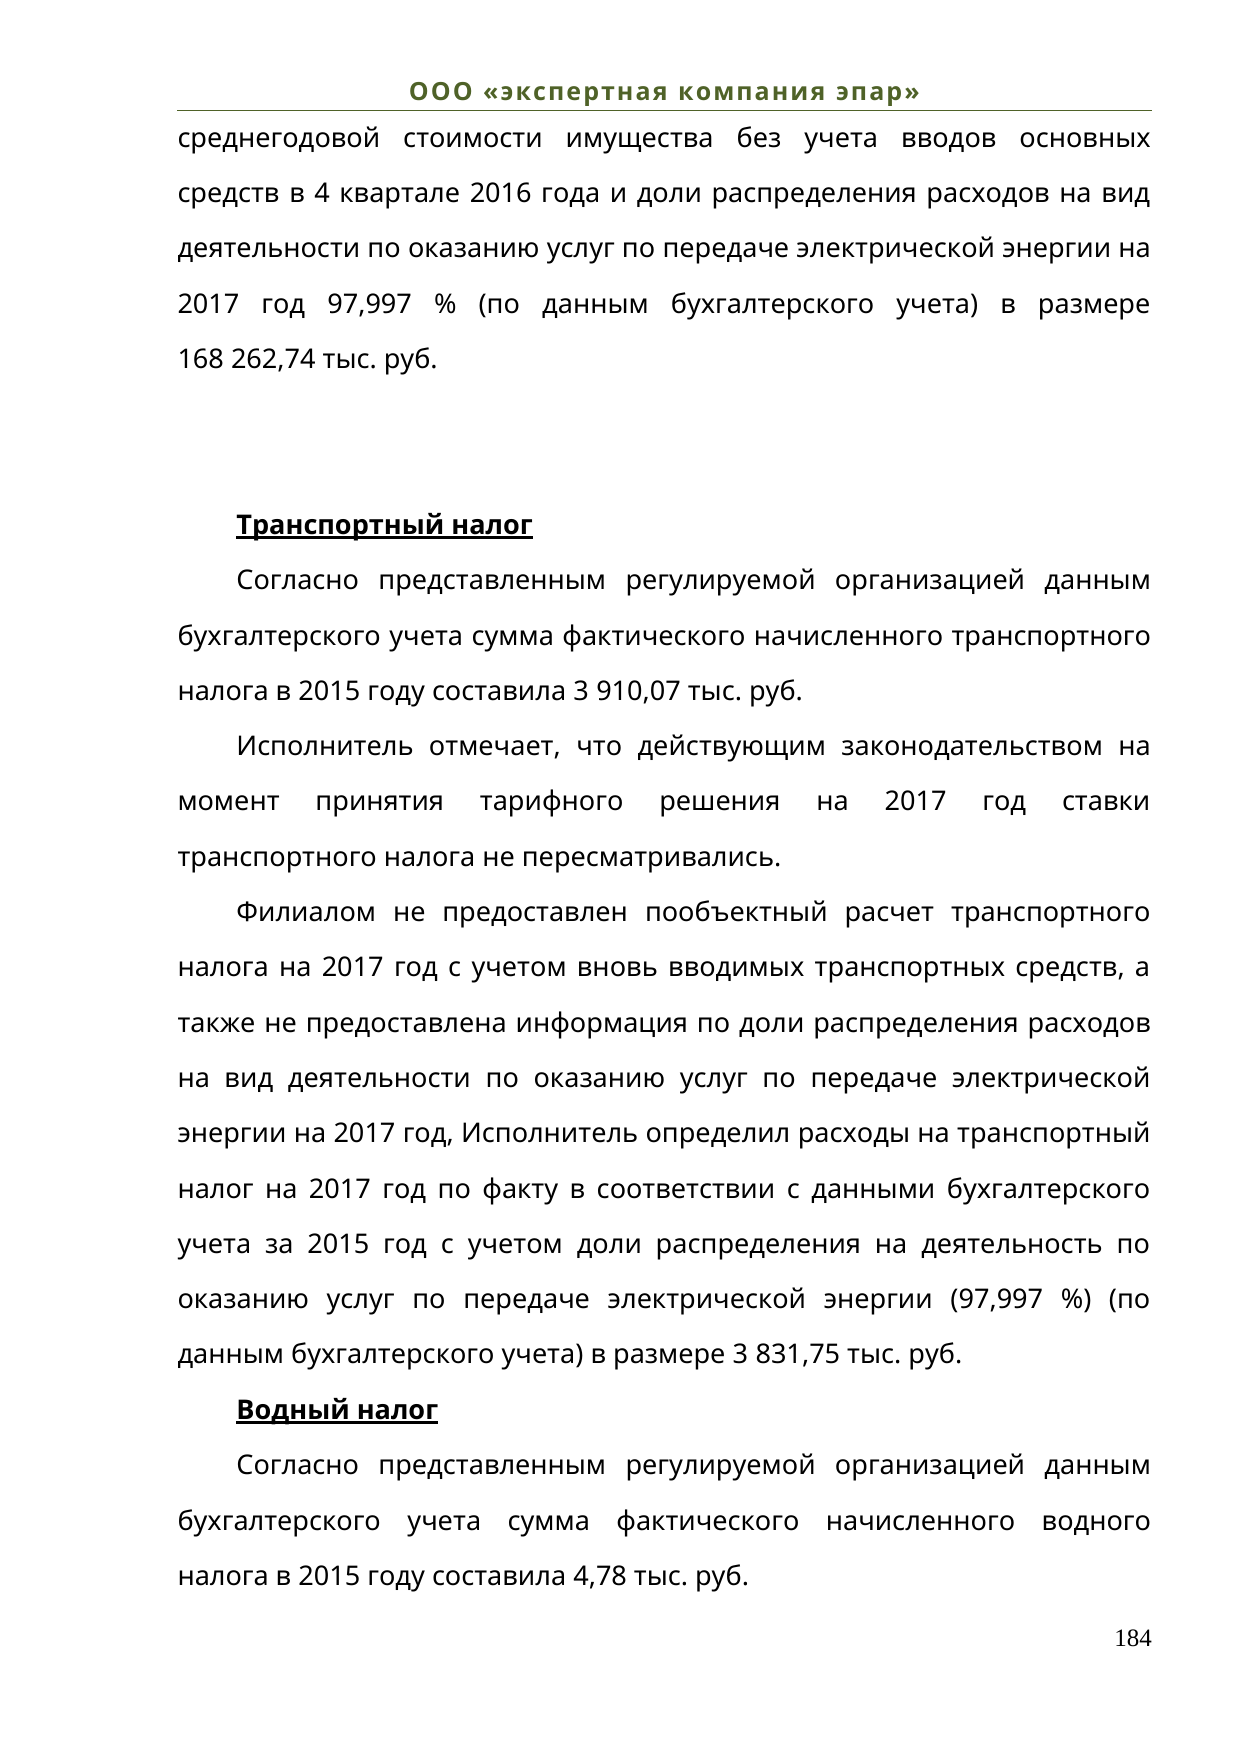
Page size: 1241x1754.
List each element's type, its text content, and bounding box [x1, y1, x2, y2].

text Согласно представленным регулируемой организацией данным бухгалтерского учета сумма фактического начисленного водного налога в 2015 году составила 4,78 тыс. руб. [177, 1446, 1152, 1593]
text Согласно представленным регулируемой организацией данным бухгалтерского учета сумма фактического начисленного транспортного налога в 2015 году составила 3 910,07 тыс. руб. [177, 561, 1152, 708]
text Транспортный налог [177, 505, 1152, 542]
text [177, 118, 1152, 376]
text Филиалом не предоставлен пообъектный расчет транспортного налога на 2017 год с учетом вновь вводимых транспортных средств, а также не предоставлена информация по доли распределения расходов на вид деятельности по оказанию услуг по передаче электрической энергии на 2017 год, Исполнитель определил расходы на транспортный налог на 2017 год по факту в соответствии с данными бухгалтерского учета за 2015 год с учетом доли распределения на деятельность по оказанию услуг по передаче электрической энергии (97,997 %) (по данным бухгалтерского учета) в размере 3 831,75 тыс. руб. [177, 892, 1152, 1372]
text Водный налог [177, 1390, 1152, 1427]
text Исполнитель отмечает, что действующим законодательством на момент принятия тарифного решения на 2017 год ставки транспортного налога не пересматривались. [177, 727, 1152, 874]
